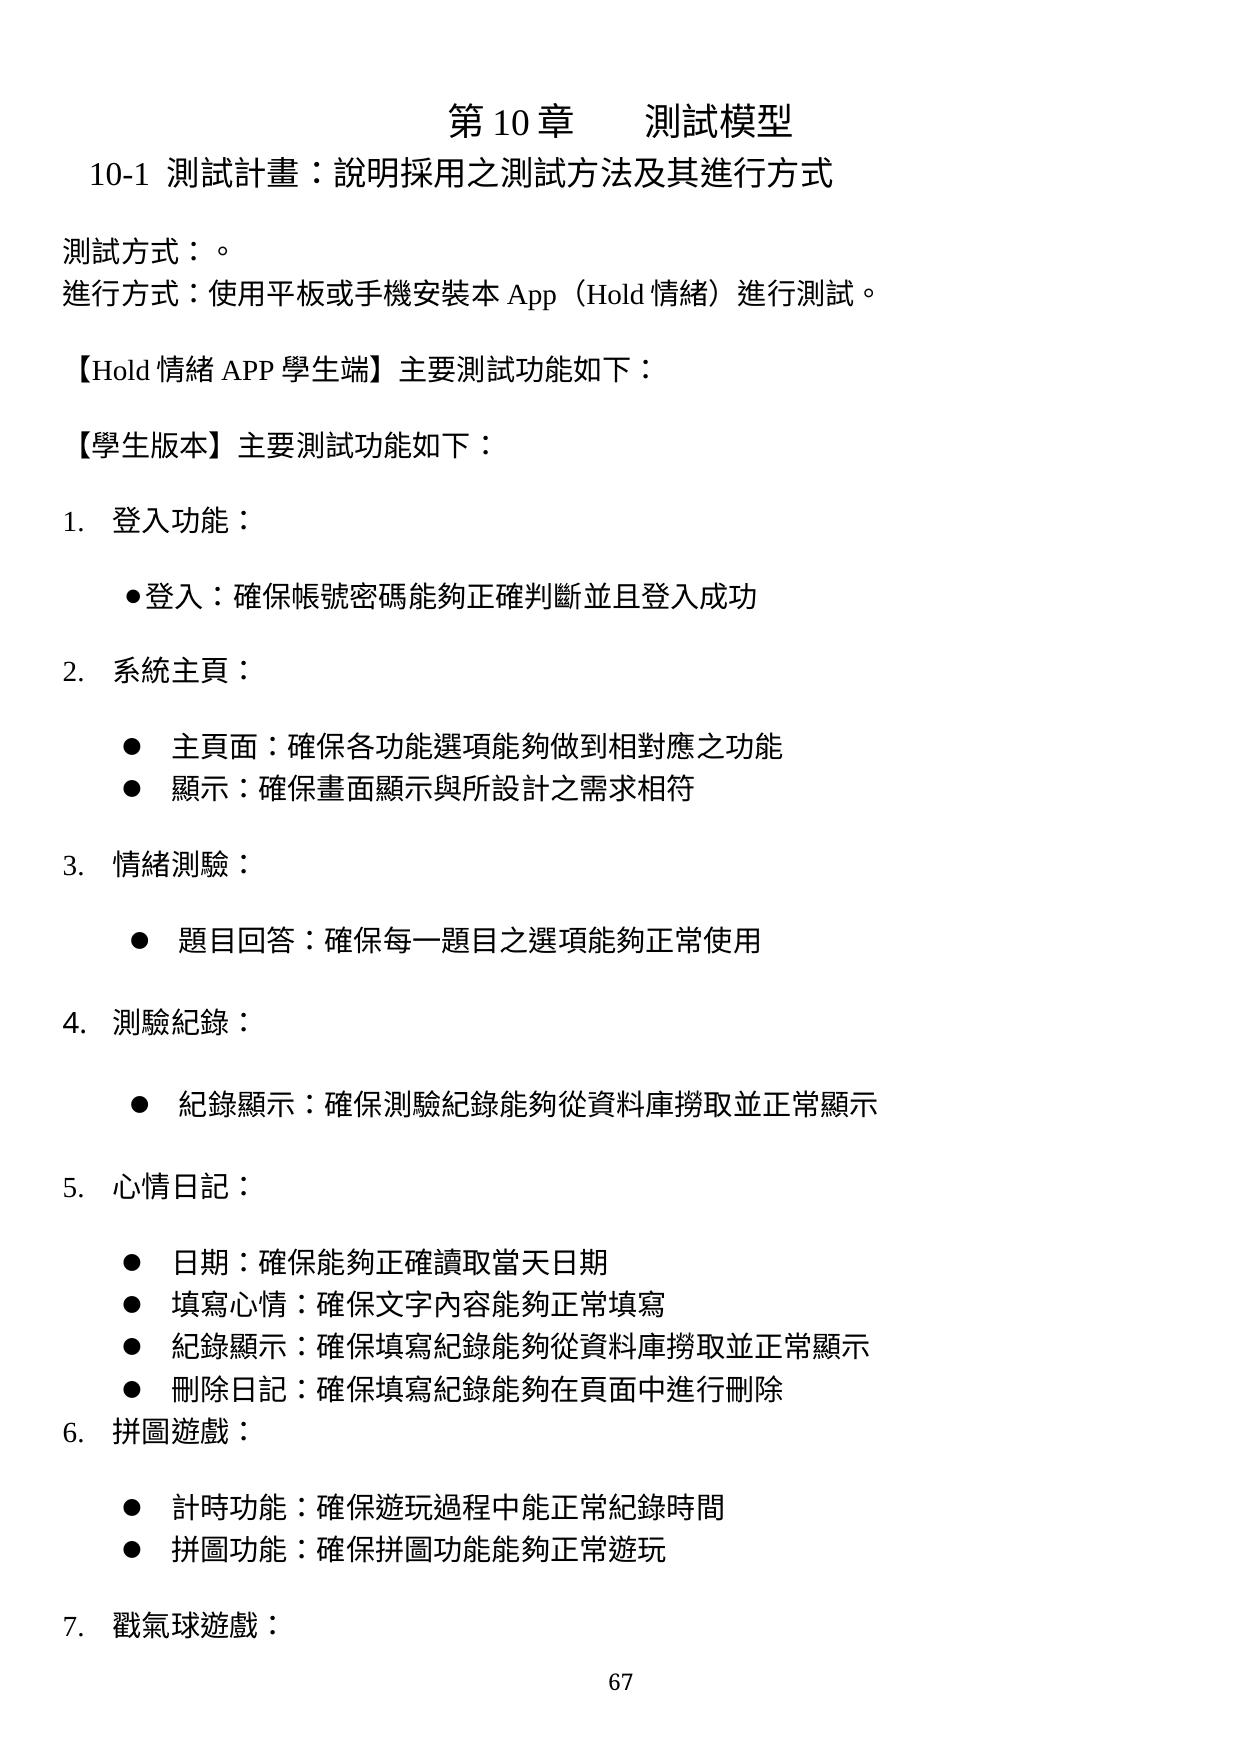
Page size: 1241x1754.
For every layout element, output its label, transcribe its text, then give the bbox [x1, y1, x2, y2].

list 拼圖遊戲： [62, 1408, 1207, 1451]
list 心情日記： [62, 1163, 1207, 1206]
list 填寫心情：確保文字內容能夠正常填寫 [121, 1281, 1207, 1324]
list 計時功能：確保遊玩過程中能正常紀錄時間 [121, 1484, 1207, 1526]
list 戳氣球遊戲： [62, 1602, 1207, 1644]
list 紀錄顯示：確保填寫紀錄能夠從資料庫撈取並正常顯示 [121, 1324, 1207, 1366]
text ⚫登入：確保帳號密碼能夠正確判斷並且登入成功 [62, 574, 1207, 647]
subtitle 第10章 測試模型 [90, 91, 1151, 146]
list 主頁面：確保各功能選項能夠做到相對應之功能 [121, 723, 1207, 766]
list 紀錄顯示：確保測驗紀錄能夠從資料庫撈取並正常顯示 [129, 1081, 1207, 1124]
text 【Hold情緒 APP 學生端】主要測試功能如下： [62, 346, 1207, 389]
list 登入功能： [62, 498, 1207, 540]
list 顯示：確保畫面顯示與所設計之需求相符 [121, 766, 1207, 808]
list 情緒測驗： [62, 841, 1207, 884]
list 日期：確保能夠正確讀取當天日期 [121, 1239, 1207, 1281]
text 測試方式：。 [62, 228, 1207, 271]
list 拼圖功能：確保拼圖功能能夠正常遊玩 [121, 1526, 1207, 1569]
text 進行方式：使用平板或手機安裝本 App（Hold情緒）進行測試。 [62, 271, 1207, 313]
subtitle 10-1 測試計畫：說明採用之測試方法及其進行方式 [89, 146, 1207, 195]
list 測驗紀錄： [62, 999, 1207, 1042]
text 【學生版本】主要測試功能如下： [62, 422, 1207, 464]
list 題目回答：確保每一題目之選項能夠正常使用 [129, 917, 1207, 959]
list 系統主頁： [62, 647, 1207, 690]
list 刪除日記：確保填寫紀錄能夠在頁面中進行刪除 [121, 1366, 1207, 1408]
